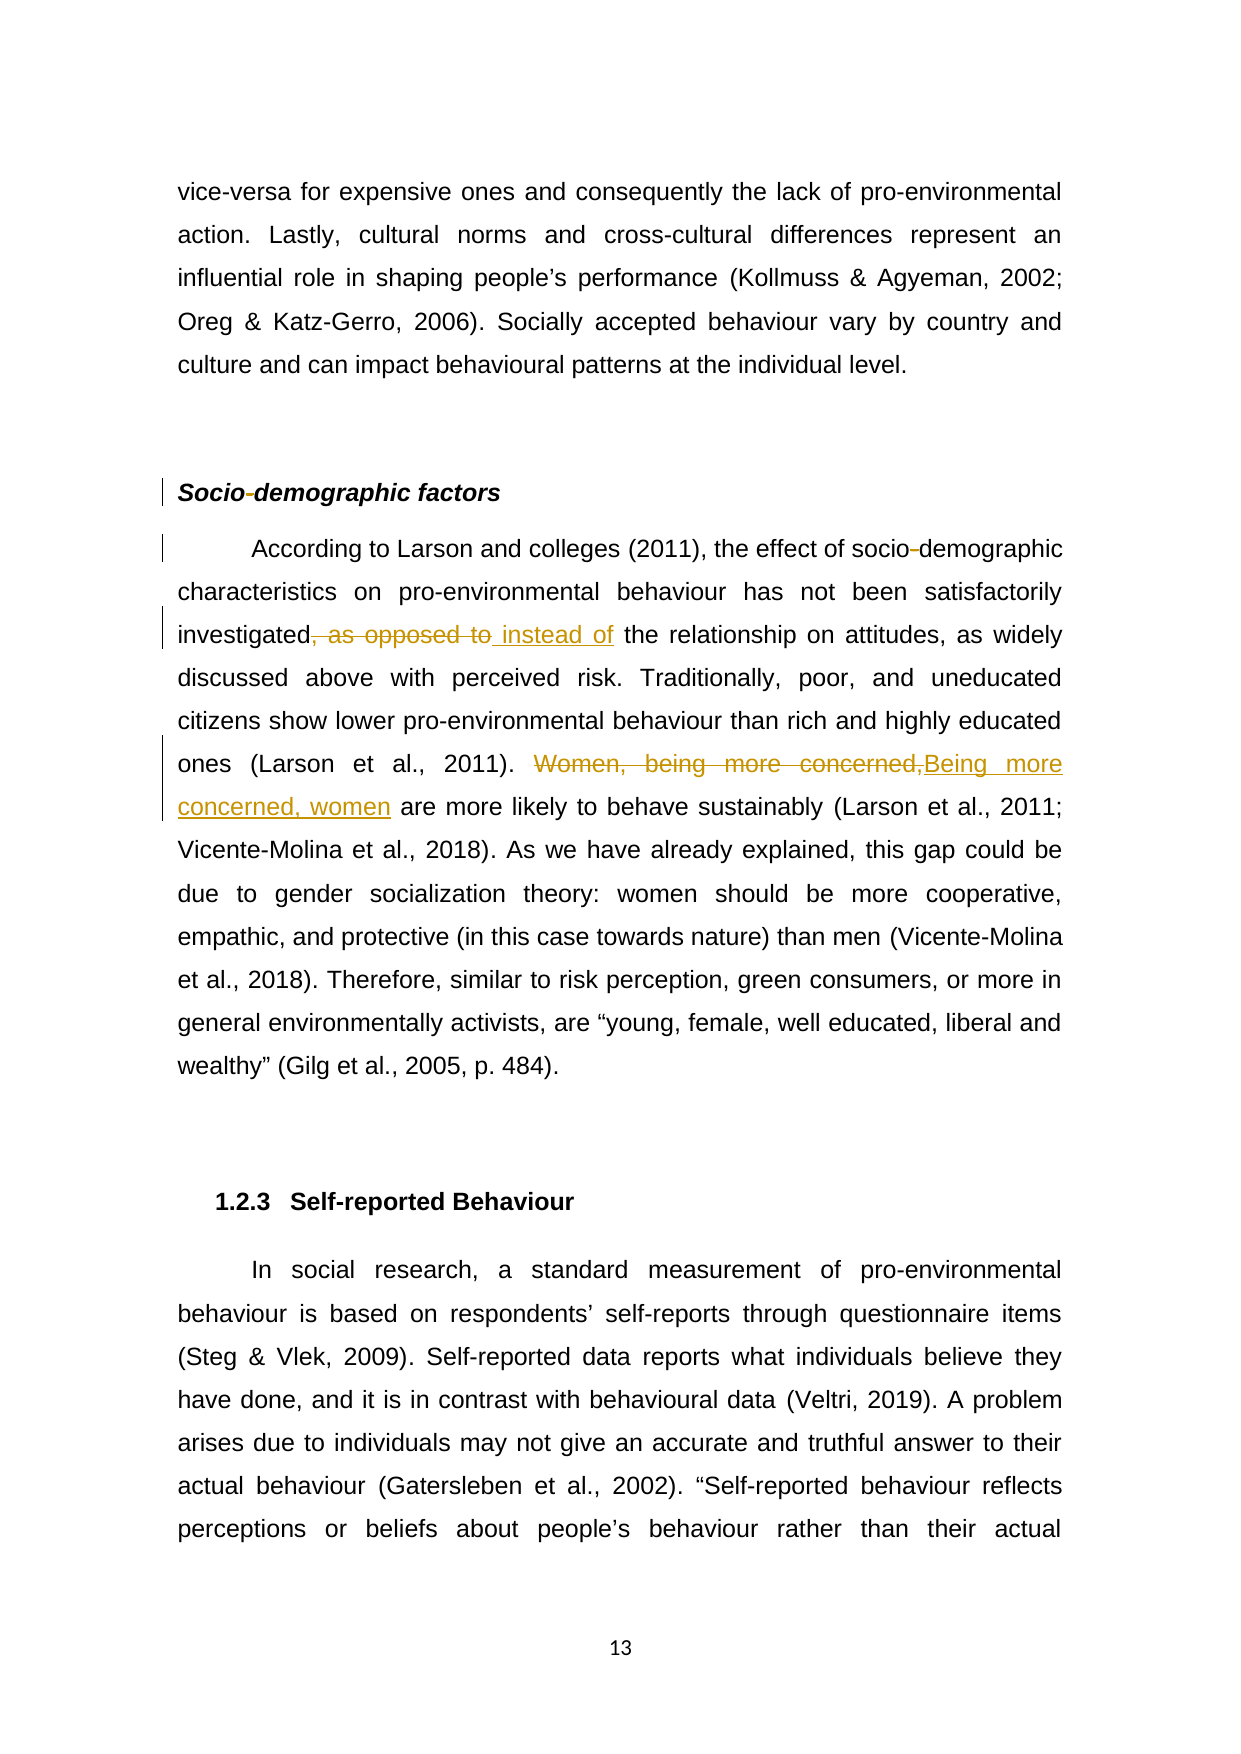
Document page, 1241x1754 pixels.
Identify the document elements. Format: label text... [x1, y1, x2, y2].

subtitle Self-reported Behaviour [215, 1187, 1063, 1216]
text According to Larson and colleges (2011), the effect of sociodemographic characteristics on pro-environmental behaviour has not been satisfactorily investigated the relationship on attitudes, as widely discussed above with perceived risk. Traditionally, poor, and uneducated citizens show lower pro-environmental behaviour than rich and highly educated ones (Larson et al., 2011). are more likely to behave sustainably (Larson et al., 2011; Vicente-Molina et al., 2018). As we have already explained, this gap could be due to gender socialization theory: women should be more cooperative, empathic, and protective (in this case towards nature) than men (Vicente-Molina et al., 2018). Therefore, similar to risk perception, green consumers, or more in general environmentally activists, are “young, female, well educated, liberal and wealthy” (Gilg et al., 2005, p. 484). [177, 534, 1063, 1080]
text Sociodemographic factors [177, 478, 1063, 506]
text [177, 177, 1063, 378]
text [177, 1256, 1063, 1543]
